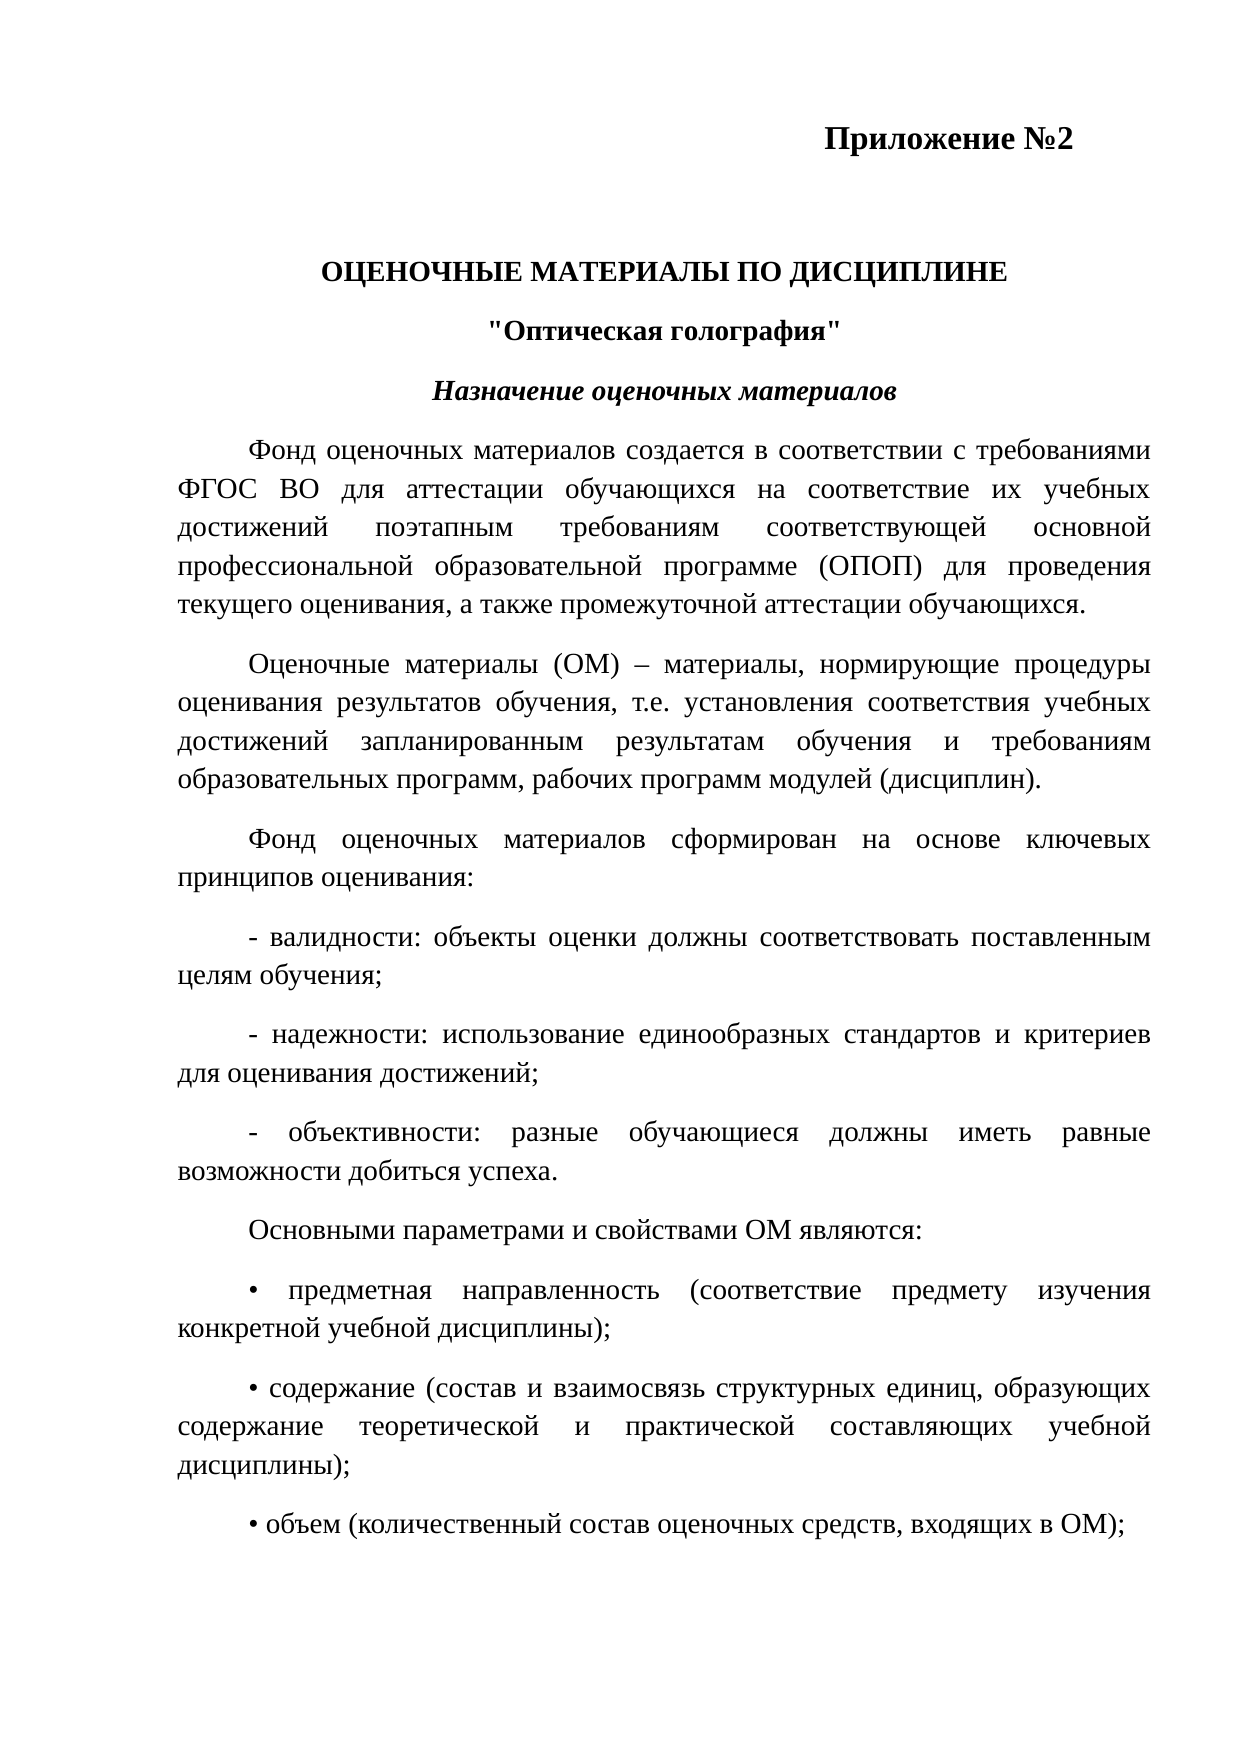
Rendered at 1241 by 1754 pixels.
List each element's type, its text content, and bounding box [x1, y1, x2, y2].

text - надежности: использование единообразных стандартов и критериев для оценивания достижений; [177, 1017, 1152, 1089]
text Основными параметрами и свойствами ОМ являются: [177, 1212, 1152, 1246]
text - объективности: разные обучающиеся должны иметь равные возможности добиться успеха. [177, 1114, 1152, 1187]
text • объем (количественный состав оценочных средств, входящих в ОМ); [177, 1506, 1152, 1540]
text Оценочные материалы (ОМ) – материалы, нормирующие процедуры оценивания результатов обучения, т.е. установления соответствия учебных достижений запланированным результатам обучения и требованиям образовательных программ, рабочих программ модулей (дисциплин). [177, 646, 1152, 795]
text • предметная направленность (соответствие предмету изучения конкретной учебной дисциплины); [177, 1272, 1152, 1344]
text "Оптическая голография" [177, 313, 1152, 347]
text Фонд оценочных материалов создается в соответствии с требованиями ФГОС ВО для аттестации обучающихся на соответствие их учебных достижений поэтапным требованиям соответствующей основной профессиональной образовательной программе (ОПОП) для проведения текущего оценивания, а также промежуточной аттестации обучающихся. [177, 432, 1152, 620]
text Фонд оценочных материалов сформирован на основе ключевых принципов оценивания: [177, 821, 1152, 893]
text Приложение №2 [177, 118, 1152, 156]
text - валидности: объекты оценки должны соответствовать поставленным целям обучения; [177, 919, 1152, 991]
text Назначение оценочных материалов [177, 373, 1152, 406]
text ОЦЕНОЧНЫЕ МАТЕРИАЛЫ ПО ДИСЦИПЛИНЕ [177, 254, 1152, 288]
text • содержание (состав и взаимосвязь структурных единиц, образующих содержание теоретической и практической составляющих учебной дисциплины); [177, 1370, 1152, 1480]
